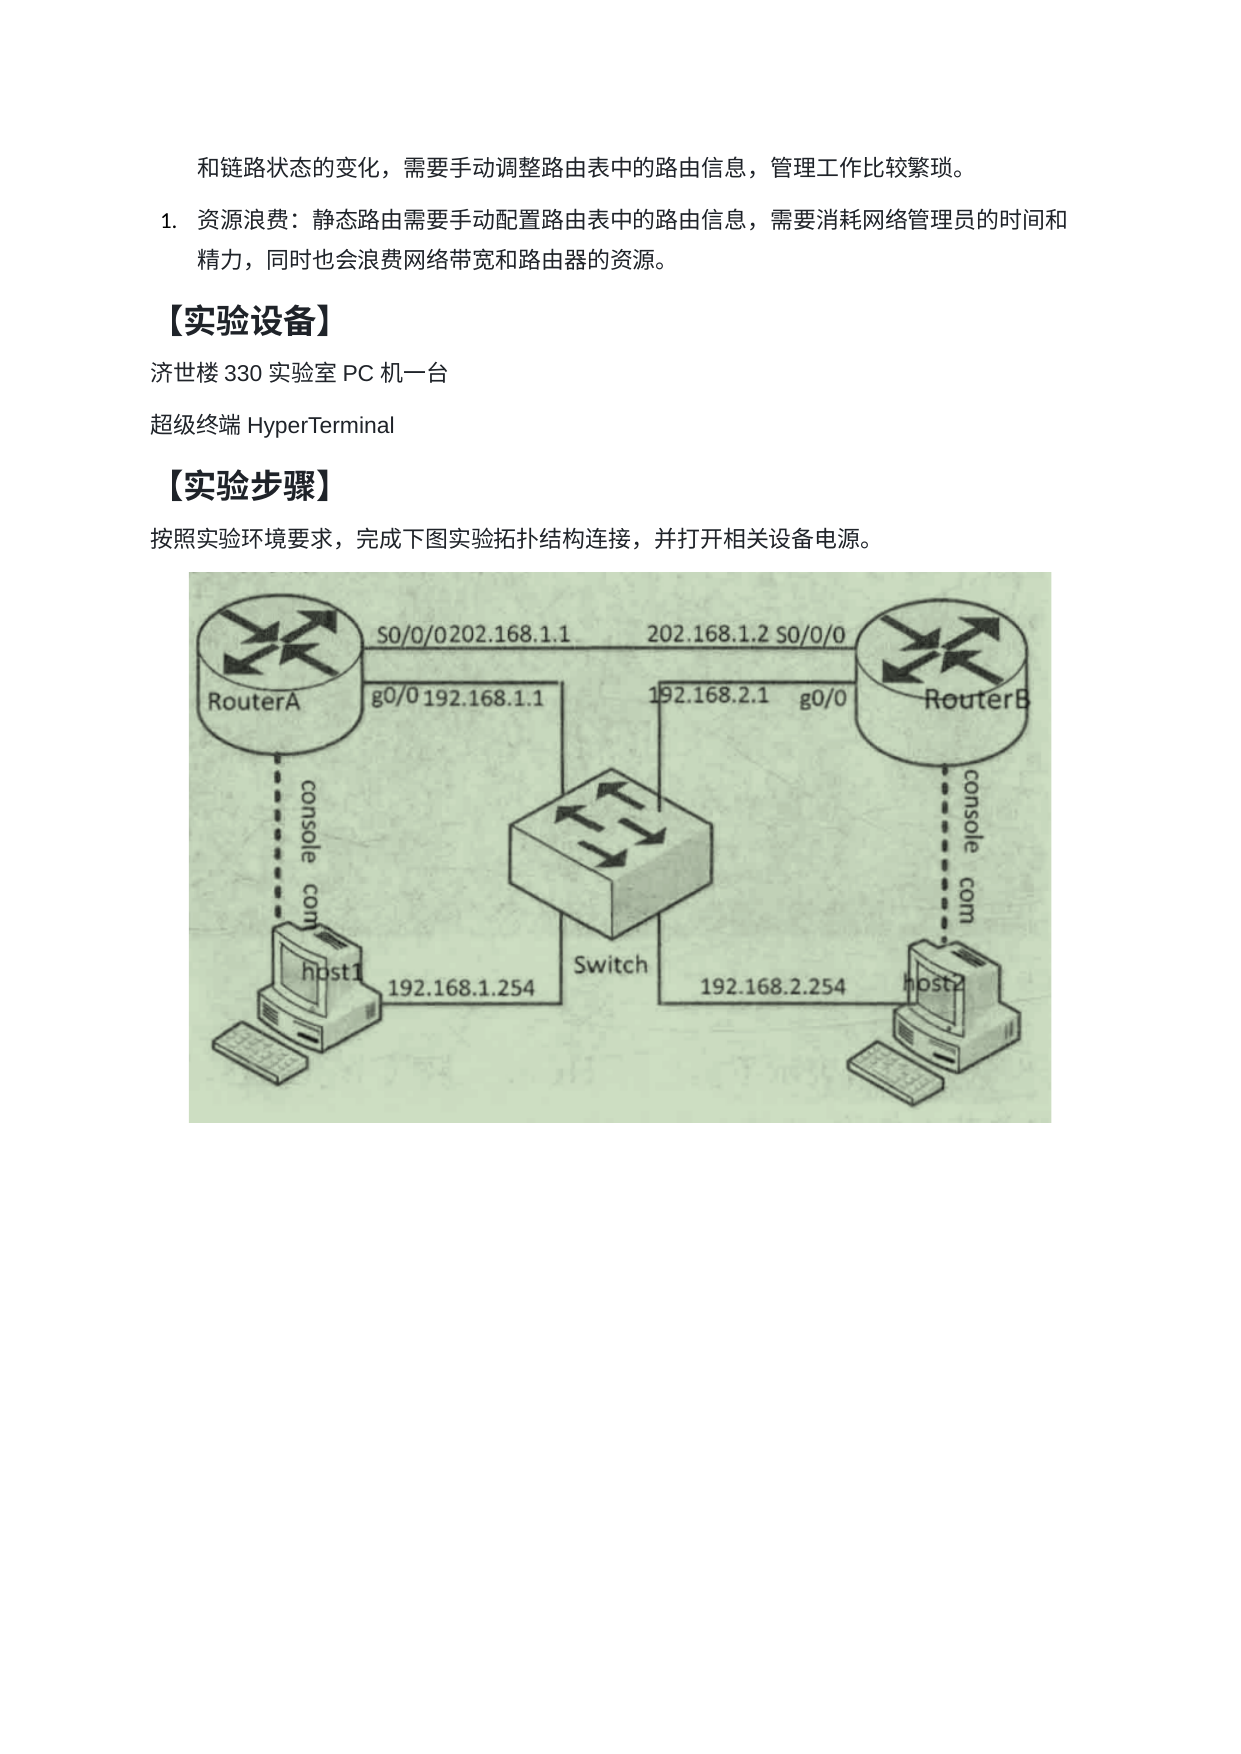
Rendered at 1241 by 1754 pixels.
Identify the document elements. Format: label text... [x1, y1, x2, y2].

text 济世楼 330 实验室 PC 机一台 [150, 355, 1090, 388]
text 按照实验环境要求，完成下图实验拓扑结构连接，并打开相关设备电源。 [150, 520, 1090, 554]
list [160, 150, 1090, 183]
list 资源浪费：静态路由需要手动配置路由表中的路由信息，需要消耗网络管理员的时间和精力，同时也会浪费网络带宽和路由器的资源。 [160, 202, 1090, 275]
picture [188, 572, 1052, 1123]
text 超级终端 HyperTerminal [150, 407, 1090, 441]
